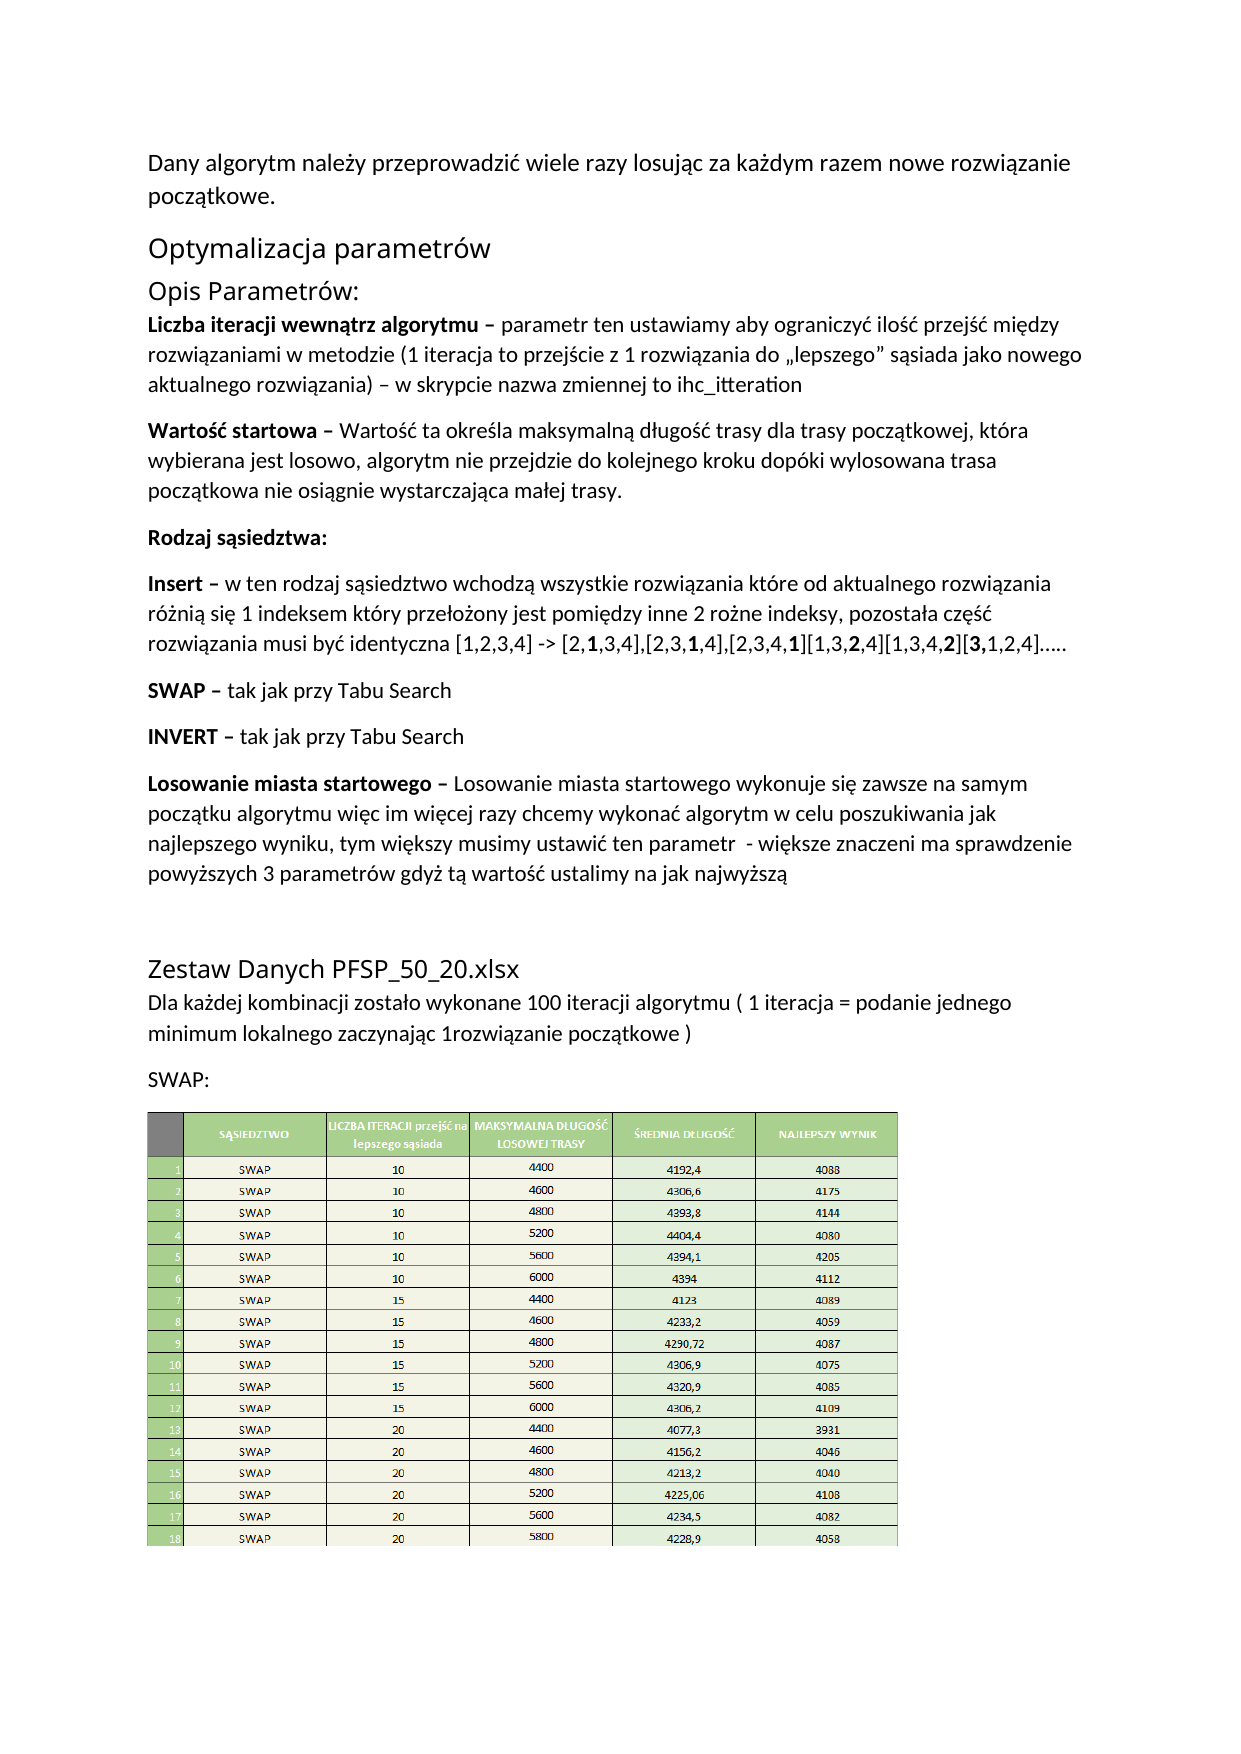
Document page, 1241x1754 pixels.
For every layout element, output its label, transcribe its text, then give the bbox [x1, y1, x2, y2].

subtitle Optymalizacja parametrów [148, 229, 1093, 266]
text Insert – w ten rodzaj sąsiedztwo wchodzą wszystkie rozwiązania które od aktualnego rozwiązania różnią się 1 indeksem który przełożony jest pomiędzy inne 2 rożne indeksy, pozostała część rozwiązania musi być identyczna [1,2,3,4] -> [2,1,3,4],[2,3,1,4],[2,3,4,1][1,3,2,4][1,3,4,2][3,1,2,4]….. [148, 569, 1093, 657]
text Liczba iteracji wewnątrz algorytmu – parametr ten ustawiamy aby ograniczyć ilość przejść między rozwiązaniami w metodzie (1 iteracja to przejście z 1 rozwiązania do „lepszego” sąsiada jako nowego aktualnego rozwiązania) – w skrypcie nazwa zmiennej to ihc_itteration [148, 310, 1093, 398]
text Dany algorytm należy przeprowadzić wiele razy losując za każdym razem nowe rozwiązanie początkowe. [148, 148, 1093, 211]
text SWAP: [148, 1066, 1093, 1094]
picture [147, 1112, 898, 1546]
text Rodzaj sąsiedztwa: [148, 523, 1093, 551]
subtitle Zestaw Danych PFSP_50_20.xlsx [148, 952, 1093, 986]
text Wartość startowa – Wartość ta określa maksymalną długość trasy dla trasy początkowej, która wybierana jest losowo, algorytm nie przejdzie do kolejnego kroku dopóki wylosowana trasa początkowa nie osiągnie wystarczająca małej trasy. [148, 417, 1093, 504]
text SWAP – tak jak przy Tabu Search [148, 676, 1093, 704]
text Losowanie miasta startowego – Losowanie miasta startowego wykonuje się zawsze na samym początku algorytmu więc im więcej razy chcemy wykonać algorytm w celu poszukiwania jak najlepszego wyniku, tym większy musimy ustawić ten parametr - większe znaczeni ma sprawdzenie powyższych 3 parametrów gdyż tą wartość ustalimy na jak najwyższą [148, 769, 1093, 887]
text Dla każdej kombinacji zostało wykonane 100 iteracji algorytmu ( 1 iteracja = podanie jednego minimum lokalnego zaczynając 1rozwiązanie początkowe ) [148, 988, 1093, 1047]
text INVERT – tak jak przy Tabu Search [148, 722, 1093, 750]
subtitle Opis Parametrów: [148, 273, 1093, 307]
